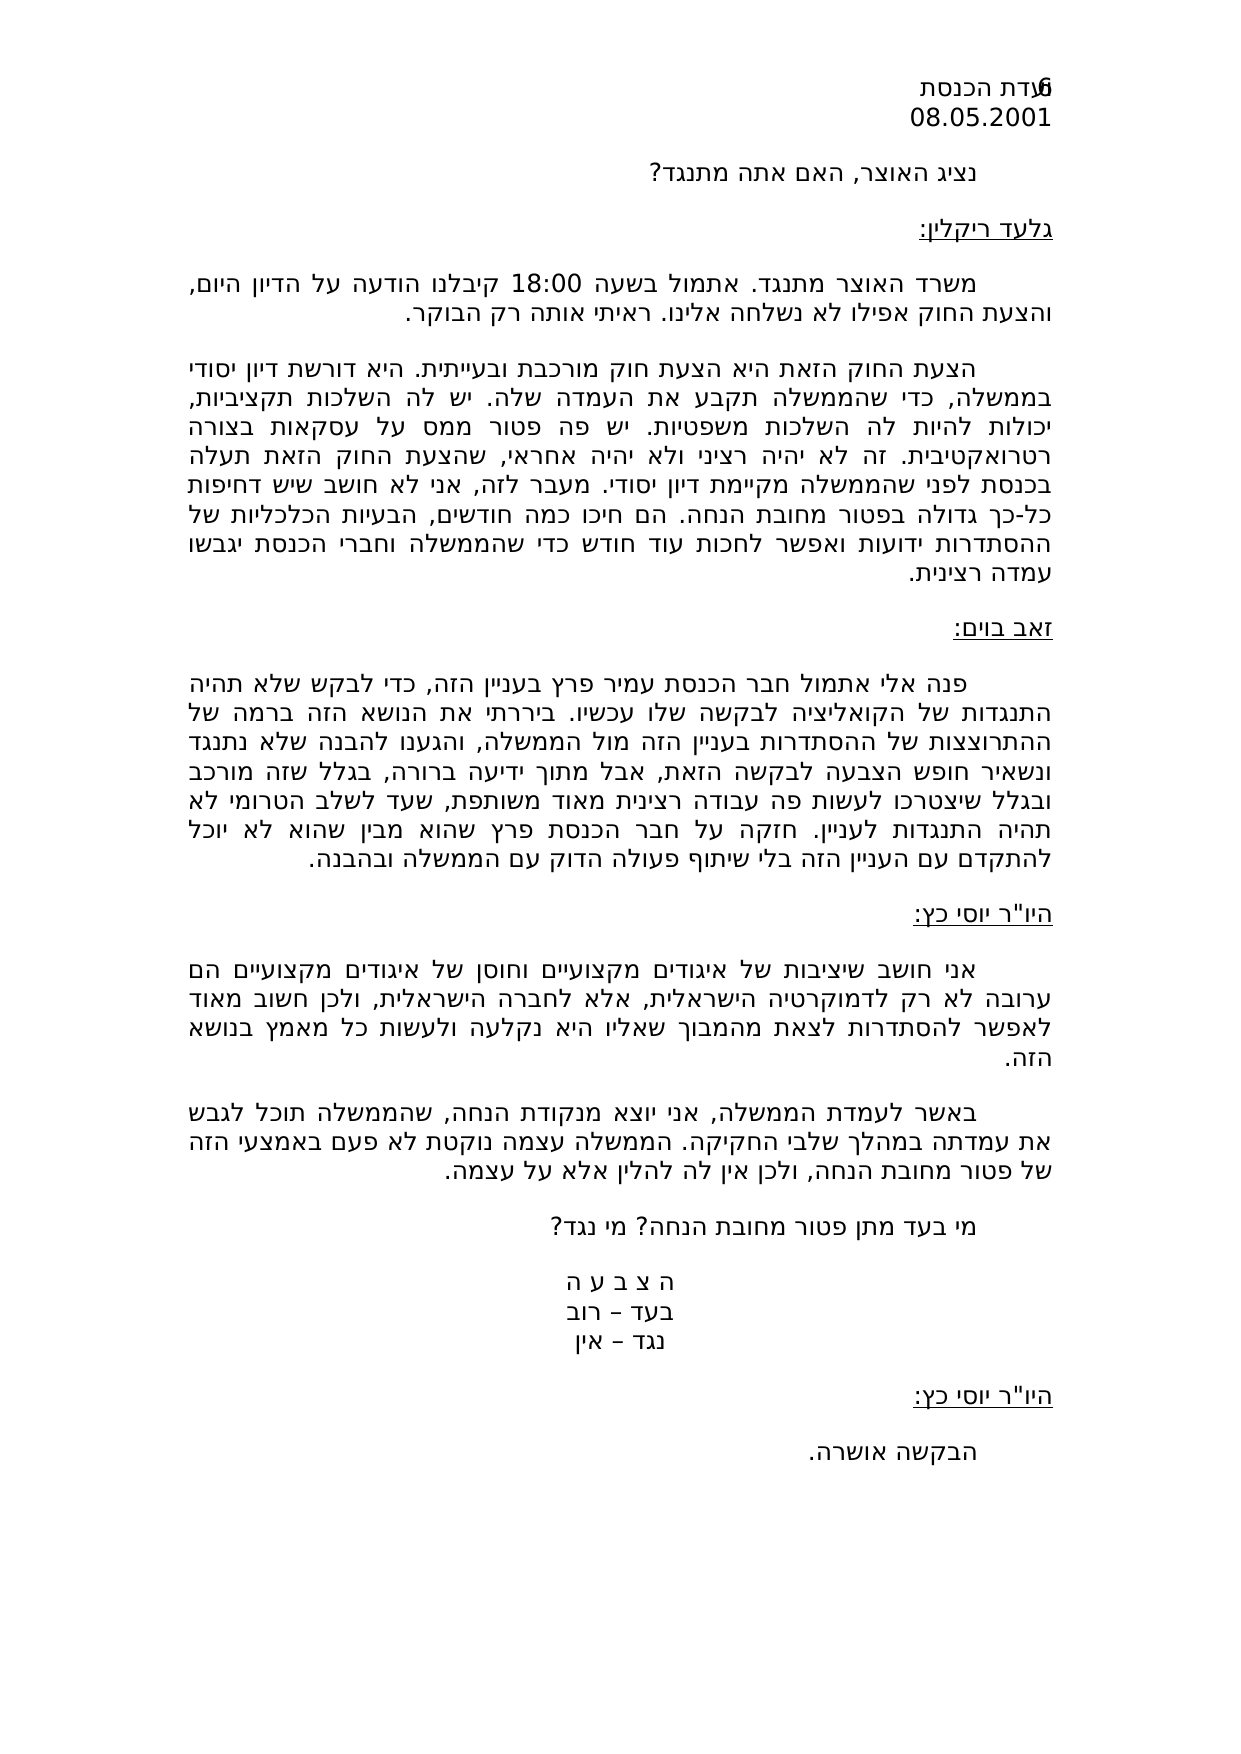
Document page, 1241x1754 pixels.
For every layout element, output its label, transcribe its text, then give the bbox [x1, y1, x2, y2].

text אני חושב שיציבות של איגודים מקצועיים וחוסן של איגודים מקצועיים הם ערובה לא רק לדמוקרטיה הישראלית, אלא לחברה הישראלית, ולכן חשוב מאוד לאפשר להסתדרות לצאת מהמבוך שאליו היא נקלעה ולעשות כל מאמץ בנושא הזה. [187, 955, 1053, 1072]
text ה צ ב ע ה [187, 1268, 1053, 1297]
text פנה אלי אתמול חבר הכנסת עמיר פרץ בעניין הזה, כדי לבקש שלא תהיה התנגדות של הקואליציה לבקשה שלו עכשיו. ביררתי את הנושא הזה ברמה של ההתרוצצות של ההסתדרות בעניין הזה מול הממשלה, והגענו להבנה שלא נתנגד ונשאיר חופש הצבעה לבקשה הזאת, אבל מתוך ידיעה ברורה, בגלל שזה מורכב ובגלל שיצטרכו לעשות פה עבודה רצינית מאוד משותפת, שעד לשלב הטרומי לא תהיה התנגדות לעניין. חזקה על חבר הכנסת פרץ שהוא מבין שהוא לא יוכל להתקדם עם העניין הזה בלי שיתוף פעולה הדוק עם הממשלה ובהבנה. [187, 669, 1053, 873]
text בעד – רוב [187, 1297, 1053, 1326]
text הצעת החוק הזאת היא הצעת חוק מורכבת ובעייתית. היא דורשת דיון יסודי בממשלה, כדי שהממשלה תקבע את העמדה שלה. יש לה השלכות תקציביות, יכולות להיות לה השלכות משפטיות. יש פה פטור ממס על עסקאות בצורה רטרואקטיבית. זה לא יהיה רציני ולא יהיה אחראי, שהצעת החוק הזאת תעלה בכנסת לפני שהממשלה מקיימת דיון יסודי. מעבר לזה, אני לא חושב שיש דחיפות כל-כך גדולה בפטור מחובת הנחה. הם חיכו כמה חודשים, הבעיות הכלכליות של ההסתדרות ידועות ואפשר לחכות עוד חודש כדי שהממשלה וחברי הכנסת יגבשו עמדה רצינית. [187, 354, 1053, 587]
text משרד האוצר מתנגד. אתמול בשעה 18:00 קיבלנו הודעה על הדיון היום, והצעת החוק אפילו לא נשלחה אלינו. ראיתי אותה רק הבוקר. [187, 269, 1053, 328]
text זאב בוים: [187, 614, 1053, 643]
text מי בעד מתן פטור מחובת הנחה? מי נגד? [187, 1212, 1053, 1241]
text נציג האוצר, האם אתה מתנגד? [187, 158, 1053, 187]
text נגד – אין [187, 1326, 1053, 1355]
text היו"ר יוסי כץ: [187, 900, 1053, 929]
text הבקשה אושרה. [187, 1437, 1053, 1466]
text היו"ר יוסי כץ: [187, 1381, 1053, 1411]
text באשר לעמדת הממשלה, אני יוצא מנקודת הנחה, שהממשלה תוכל לגבש את עמדתה במהלך שלבי החקיקה. הממשלה עצמה נוקטת לא פעם באמצעי הזה של פטור מחובת הנחה, ולכן אין לה להלין אלא על עצמה. [187, 1098, 1053, 1186]
text גלעד ריקלין: [187, 214, 1053, 243]
